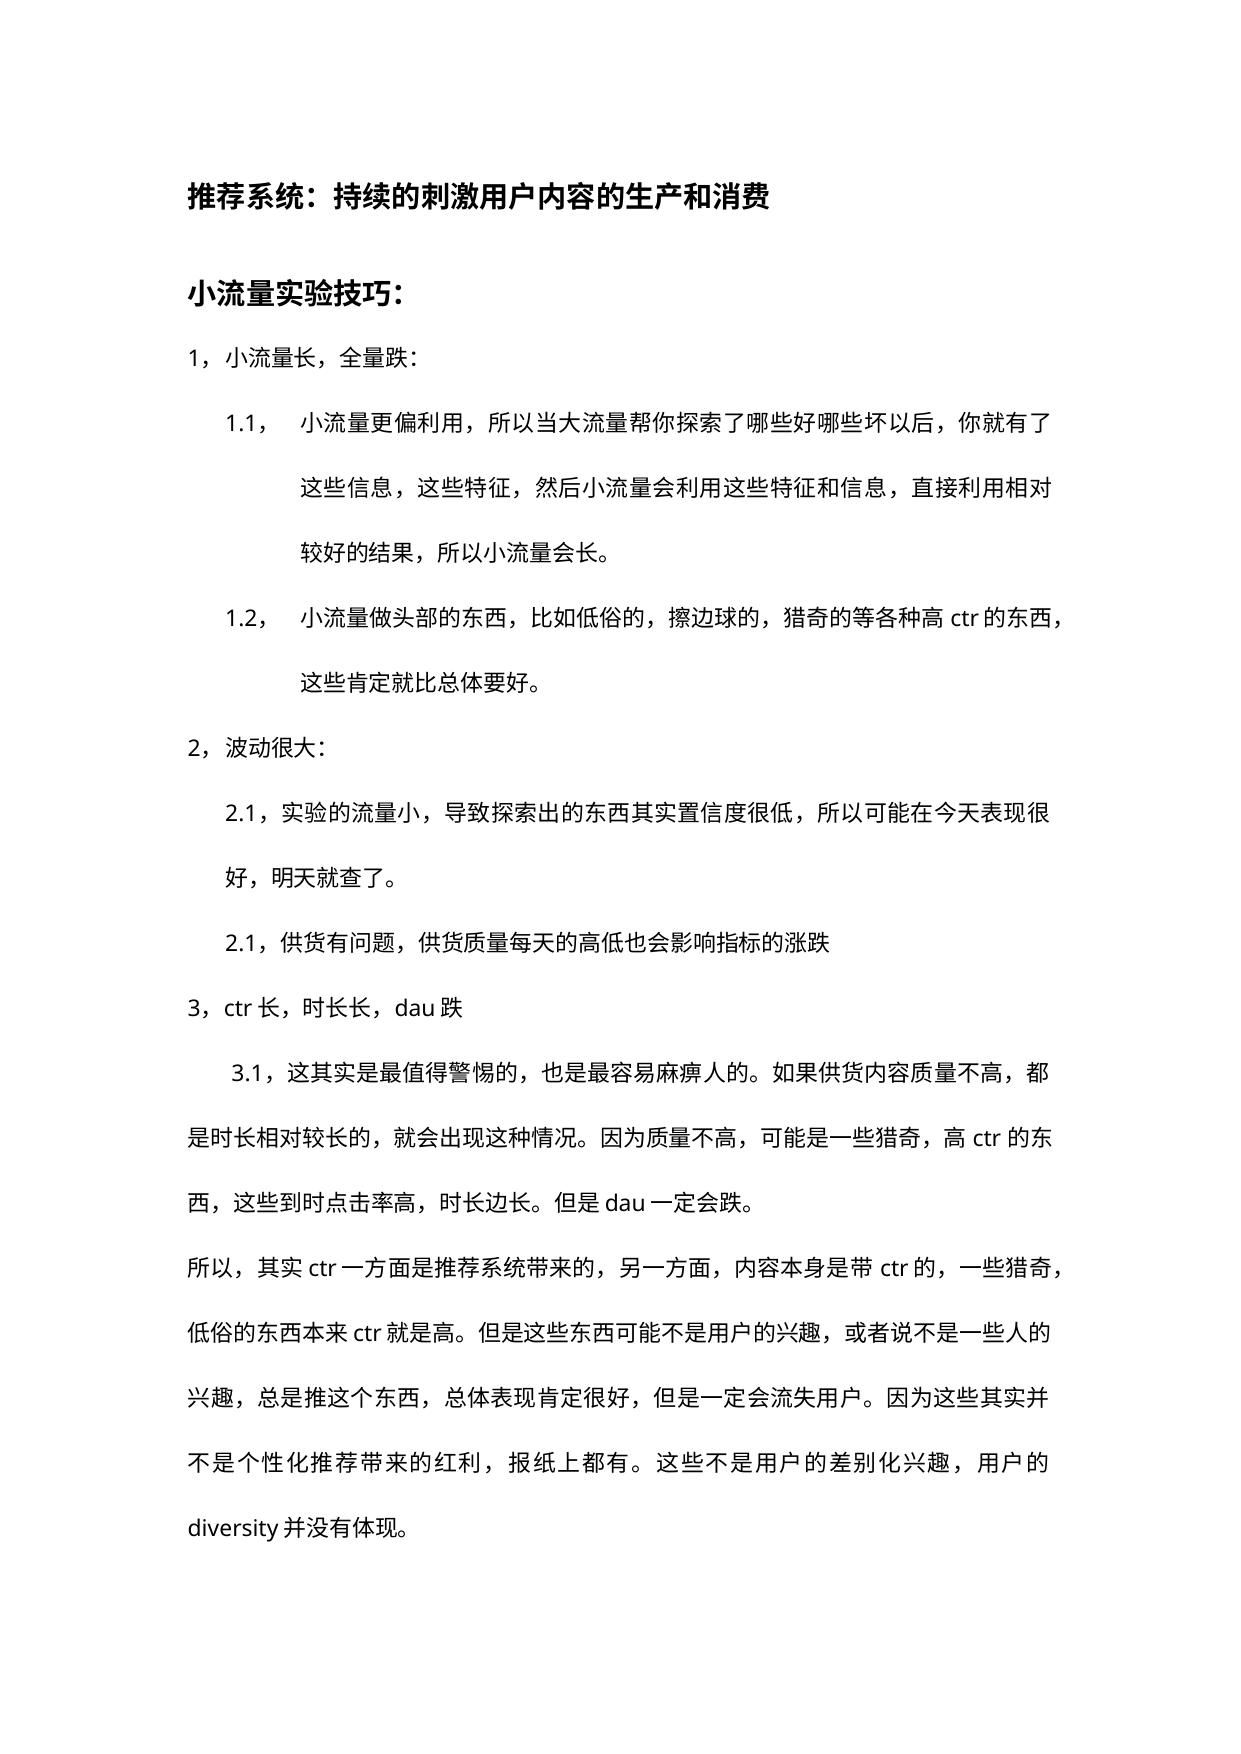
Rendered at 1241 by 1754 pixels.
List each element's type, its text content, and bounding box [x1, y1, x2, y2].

list 波动很大： [187, 714, 1053, 779]
list 2.1，供货有问题，供货质量每天的高低也会影响指标的涨跌 [225, 909, 1053, 974]
list 2.1，实验的流量小，导致探索出的东西其实置信度很低，所以可能在今天表现很好，明天就查了。 [225, 779, 1053, 909]
list 小流量更偏利用，所以当大流量帮你探索了哪些好哪些坏以后，你就有了这些信息，这些特征，然后小流量会利用这些特征和信息，直接利用相对较好的结果，所以小流量会长。 [225, 389, 1053, 584]
text 所以，其实ctr一方面是推荐系统带来的，另一方面，内容本身是带ctr的，一些猎奇，低俗的东西本来ctr就是高。但是这些东西可能不是用户的兴趣，或者说不是一些人的兴趣，总是推这个东西，总体表现肯定很好，但是一定会流失用户。因为这些其实并不是个性化推荐带来的红利，报纸上都有。这些不是用户的差别化兴趣，用户的diversity并没有体现。 [187, 1234, 1053, 1559]
text 推荐系统：持续的刺激用户内容的生产和消费 [187, 162, 1053, 227]
text 3，ctr长，时长长，dau跌 [187, 974, 1053, 1039]
list 小流量长，全量跌： [187, 324, 1053, 389]
text 小流量实验技巧： [187, 259, 1053, 324]
text 3.1，这其实是最值得警惕的，也是最容易麻痹人的。如果供货内容质量不高，都是时长相对较长的，就会出现这种情况。因为质量不高，可能是一些猎奇，高ctr 的东西，这些到时点击率高，时长边长。但是dau一定会跌。 [187, 1039, 1053, 1234]
list 小流量做头部的东西，比如低俗的，擦边球的，猎奇的等各种高ctr的东西，这些肯定就比总体要好。 [225, 584, 1053, 714]
